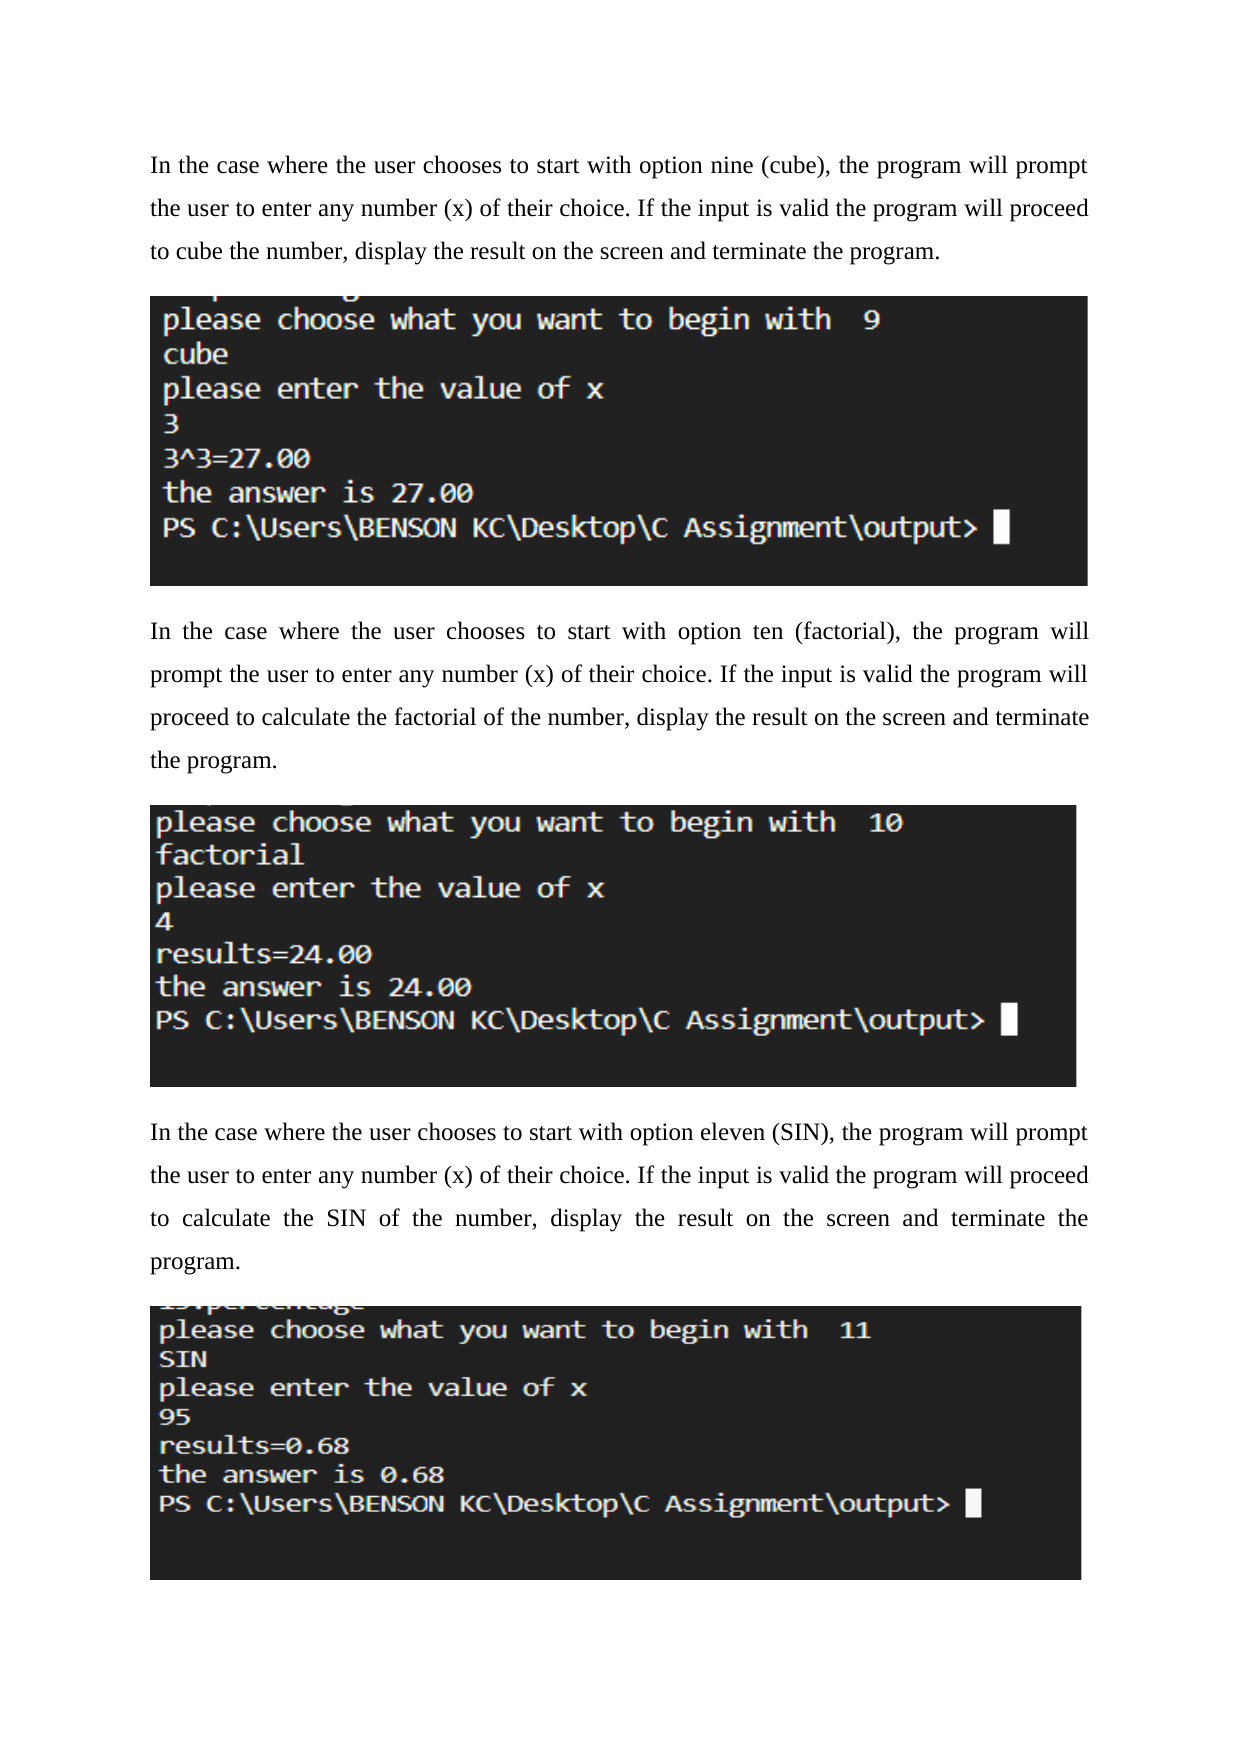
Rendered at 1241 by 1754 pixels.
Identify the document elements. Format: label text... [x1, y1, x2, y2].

picture [150, 1306, 1082, 1580]
picture [150, 805, 1077, 1087]
text In the case where the user chooses to start with option ten (factorial), the program will prompt the user to enter any number (x) of their choice. If the input is valid the program will proceed to calculate the factorial of the number, display the result on the screen and terminate the program. [150, 616, 1090, 774]
picture [150, 296, 1088, 586]
text In the case where the user chooses to start with option eleven (SIN), the program will prompt the user to enter any number (x) of their choice. If the input is valid the program will proceed to calculate the SIN of the number, display the result on the screen and terminate the program. [150, 1117, 1090, 1275]
text In the case where the user chooses to start with option nine (cube), the program will prompt the user to enter any number (x) of their choice. If the input is valid the program will proceed to cube the number, display the result on the screen and terminate the program. [150, 150, 1090, 265]
